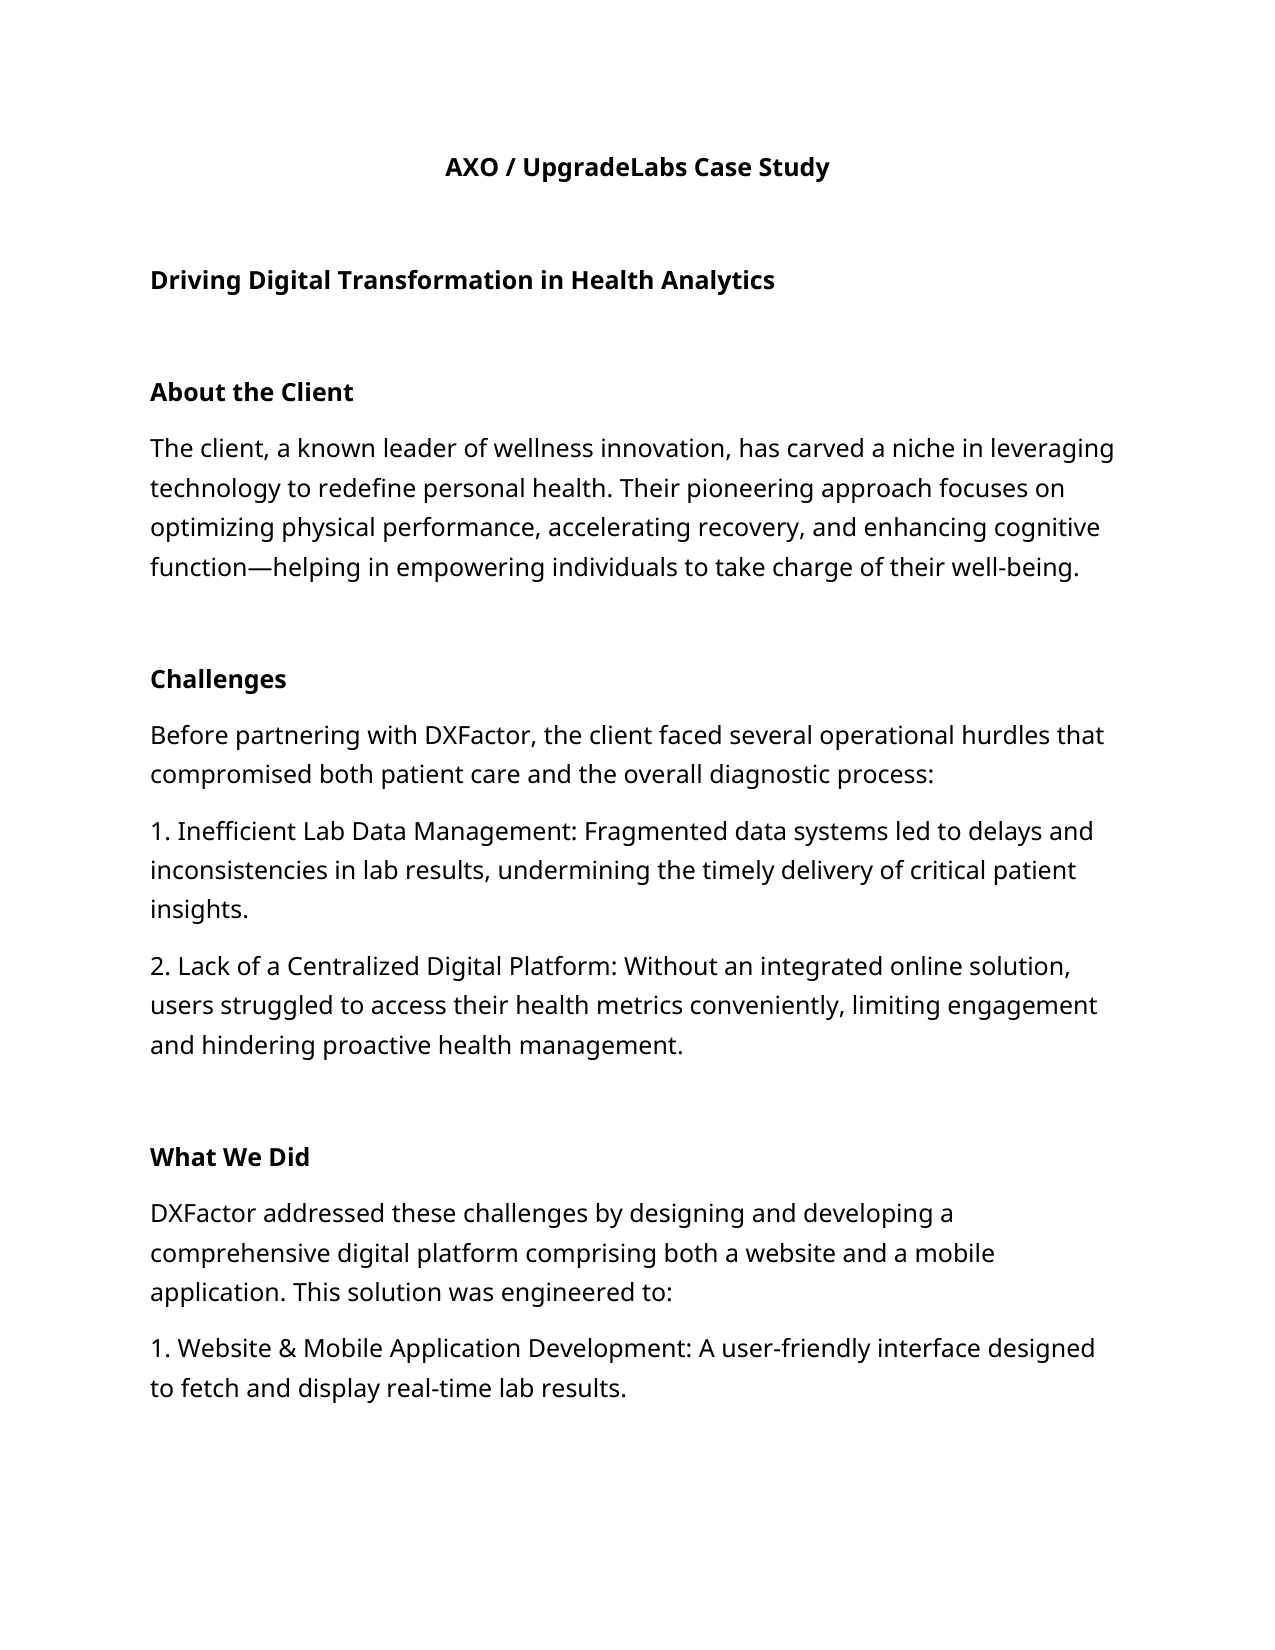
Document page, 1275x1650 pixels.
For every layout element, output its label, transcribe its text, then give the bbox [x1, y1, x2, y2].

text Before partnering with DXFactor, the client faced several operational hurdles that compromised both patient care and the overall diagnostic process: [150, 718, 1125, 791]
text About the Client [150, 374, 1125, 409]
text Driving Digital Transformation in Health Analytics [150, 262, 1125, 296]
text 1. Website & Mobile Application Development: A user-friendly interface designed to fetch and display real-time lab results. [150, 1331, 1125, 1404]
text DXFactor addressed these challenges by designing and developing a comprehensive digital platform comprising both a website and a mobile application. This solution was engineered to: [150, 1196, 1125, 1309]
text Challenges [150, 661, 1125, 696]
text 1. Inefficient Lab Data Management: Fragmented data systems led to delays and inconsistencies in lab results, undermining the timely delivery of critical patient insights. [150, 813, 1125, 926]
text What We Did [150, 1139, 1125, 1174]
text The client, a known leader of wellness innovation, has carved a niche in leveraging technology to redefine personal health. Their pioneering approach focuses on optimizing physical performance, accelerating recovery, and enhancing cognitive function—helping in empowering individuals to take charge of their well-being. [150, 431, 1125, 583]
text AXO / UpgradeLabs Case Study [150, 150, 1125, 184]
text 2. Lack of a Centralized Digital Platform: Without an integrated online solution, users struggled to access their health metrics conveniently, limiting engagement and hindering proactive health management. [150, 948, 1125, 1061]
